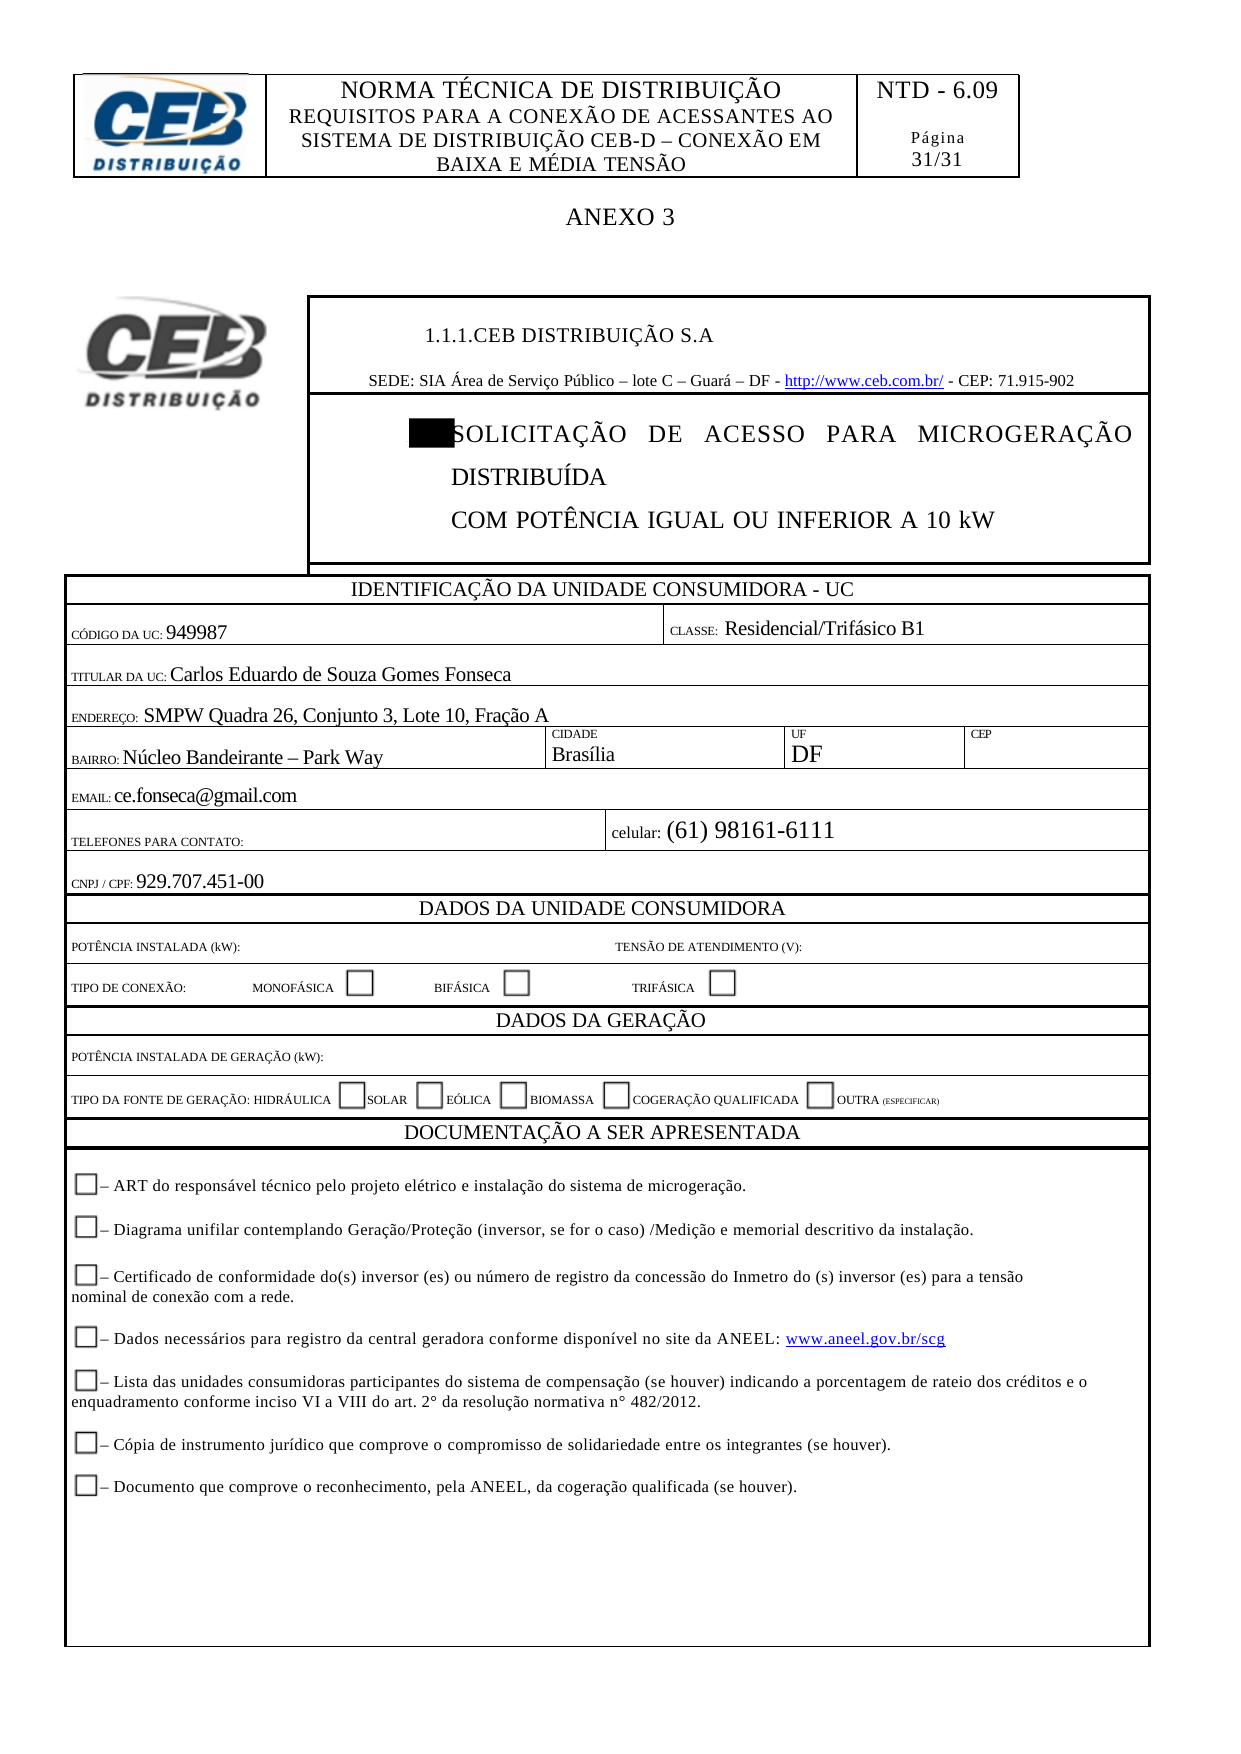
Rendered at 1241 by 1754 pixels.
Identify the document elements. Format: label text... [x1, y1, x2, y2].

table_cell IDENTIFICAÇÃO DA UNIDADE CONSUMIDORA - UC [67, 577, 1148, 603]
table_cell POTÊNCIA INSTALADA (kW): TENSÃO DE ATENDIMENTO (V): [67, 924, 1148, 963]
table_cell TITULAR DA UC: Carlos Eduardo de Souza Gomes Fonseca [67, 645, 1148, 685]
table_cell 1.2. SOLICITAÇÃO DE ACESSO PARA MICROGERAÇÃO DISTRIBUÍDA COM POTÊNCIA IGUAL OU INFERIOR A 10 kW [310, 395, 1148, 562]
table_header [65, 295, 307, 574]
table_cell celular: (61) 98161-6111 [606, 810, 1148, 850]
table_cell BAIRRO: Núcleo Bandeirante – Park Way [67, 727, 545, 768]
picture [82, 73, 249, 175]
table_cell CÓDIGO DA UC: 949987 [67, 605, 663, 643]
table_cell CEP [965, 727, 1148, 768]
table_header 1.1.1.CEB DISTRIBUIÇÃO S.A SEDE: SIA Área de Serviço Público – lote C – Guará – DF - http://www.ceb.com.br/ - CEP: 71.915-902 [310, 298, 1148, 392]
table_cell [310, 565, 1149, 574]
text REQUISITOS PARA A CONEXÃO DE ACESSANTES AO [289, 104, 876, 128]
text SISTEMA DE DISTRIBUIÇÃO CEB-D – CONEXÃO EM [301, 128, 876, 152]
table_cell TIPO DA FONTE DE GERAÇÃO: HIDRÁULICA SOLAR EÓLICA BIOMASSA COGERAÇÃO QUALIFICADA OUTRA (ESPECIFICAR) [67, 1076, 1148, 1117]
text 31/31 [911, 147, 1240, 171]
text NORMA TÉCNICA DE DISTRIBUIÇÃO [340, 76, 876, 104]
table_cell CLASSE: Residencial/Trifásico B1 [664, 605, 1148, 643]
table_cell CNPJ / CPF: 929.707.451-00 [67, 851, 1148, 893]
table_cell DADOS DA GERAÇÃO [67, 1008, 1148, 1034]
table_cell EMAIL: ce.fonseca@gmail.com [67, 769, 1148, 809]
text NTD - 6.09 [876, 76, 1240, 104]
table_cell POTÊNCIA INSTALADA DE GERAÇÃO (kW): [67, 1036, 1148, 1075]
text ANEXO 3 [565, 202, 1240, 231]
table_cell TIPO DE CONEXÃO: MONOFÁSICA BIFÁSICA TRIFÁSICA [67, 964, 1148, 1005]
table_cell – ART do responsável técnico pelo projeto elétrico e instalação do sistema de microgeração. – Diagrama unifilar contemplando Geração/Proteção (inversor, se for o caso) /Medição e memorial descritivo da instalação. – Certificado de conformidade do(s) inversor (es) ou número de registro da concessão do Inmetro do (s) inversor (es) para a tensão nominal de conexão com a rede. – Dados necessários para registro da central geradora conforme disponível no site da ANEEL: www.aneel.gov.br/scg – Lista das unidades consumidoras participantes do sistema de compensação (se houver) indicando a porcentagem de rateio dos créditos e o enquadramento conforme inciso VI a VIII do art. 2° da resolução normativa n° 482/2012. – Cópia de instrumento jurídico que comprove o compromisso de solidariedade entre os integrantes (se houver). – Documento que comprove o reconhecimento, pela ANEEL, da cogeração qualificada (se houver). [67, 1150, 1148, 1646]
table_cell DADOS DA UNIDADE CONSUMIDORA [67, 896, 1148, 922]
table_cell ENDEREÇO: SMPW Quadra 26, Conjunto 3, Lote 10, Fração A [67, 686, 1148, 726]
text Página [911, 128, 1240, 147]
table_cell DOCUMENTAÇÃO A SER APRESENTADA [67, 1120, 1148, 1146]
table_cell TELEFONES PARA CONTATO: [67, 810, 605, 850]
text BAIXA E MÉDIA TENSÃO [436, 152, 876, 176]
table_cell UF DF [785, 727, 964, 768]
table_cell CIDADE Brasília [546, 727, 784, 768]
